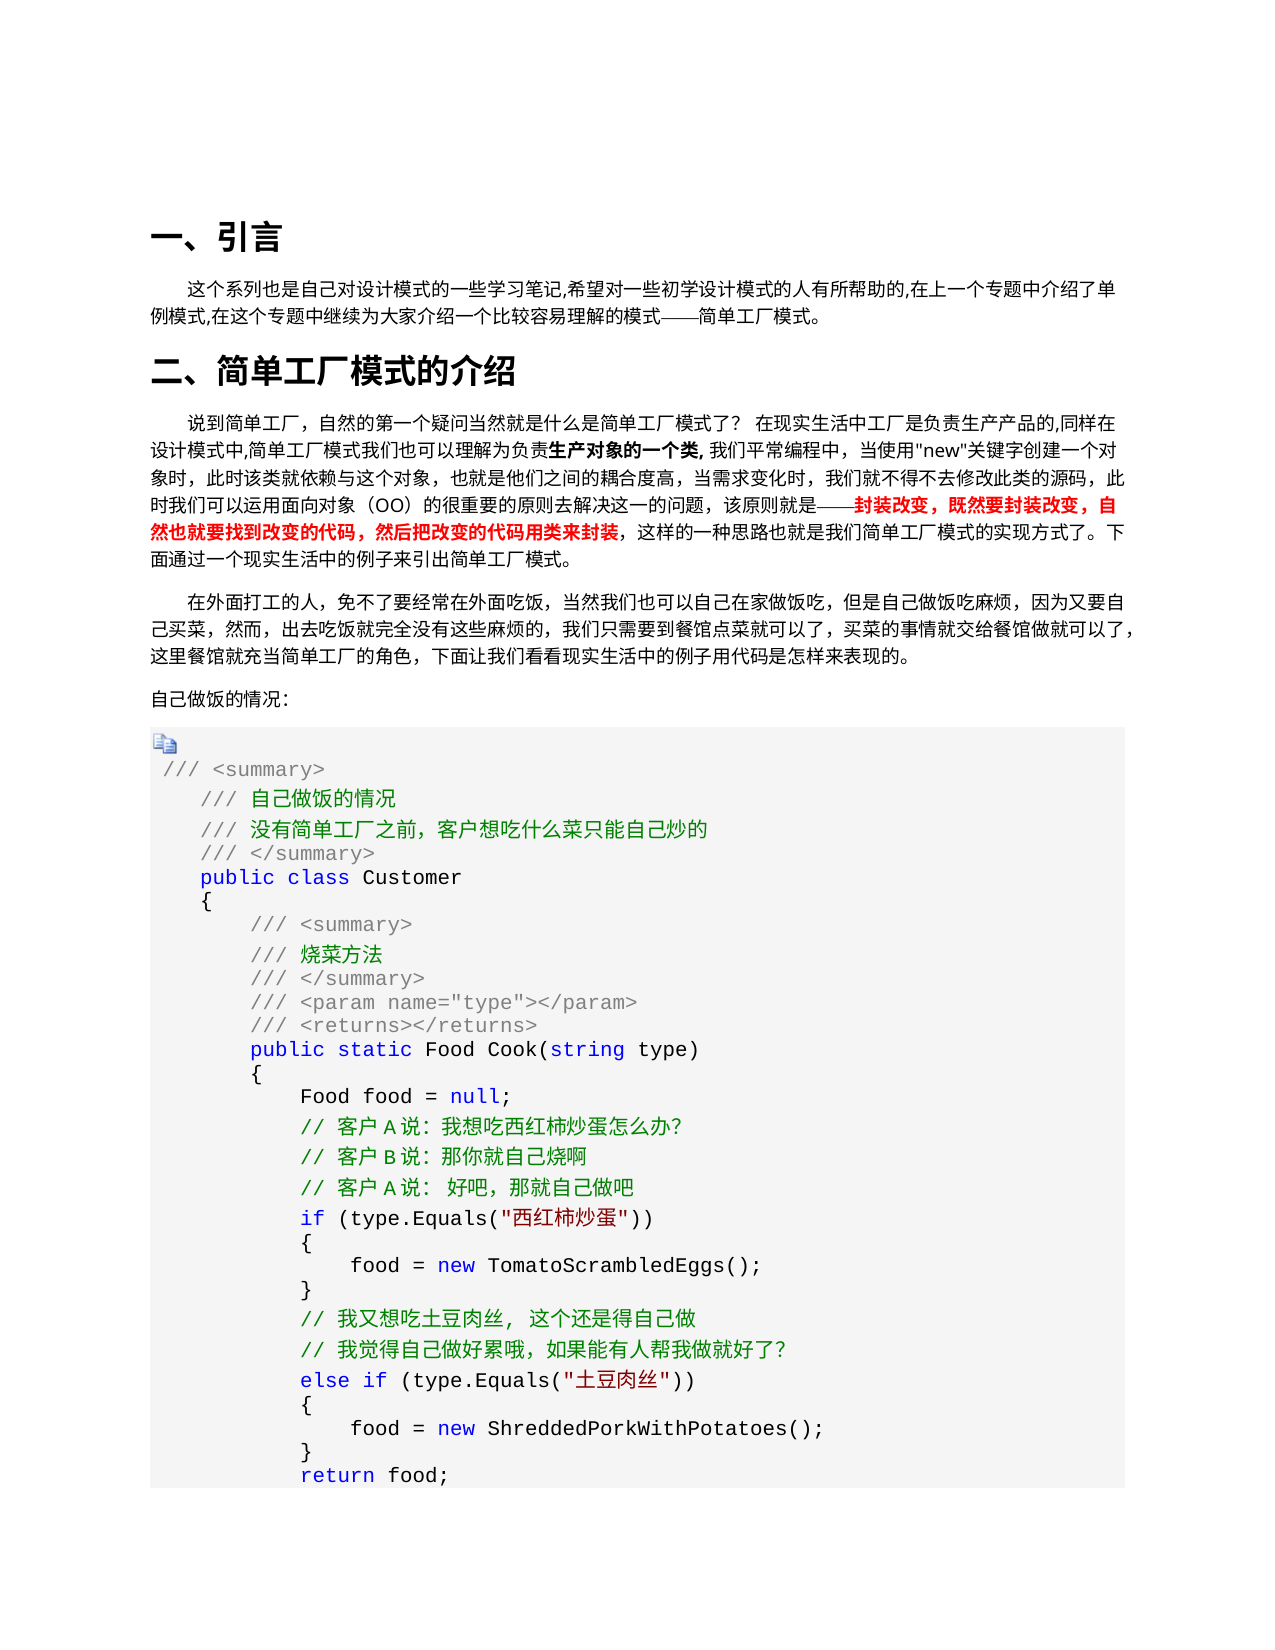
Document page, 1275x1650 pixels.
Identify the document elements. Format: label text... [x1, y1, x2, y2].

text 说到简单工厂，自然的第一个疑问当然就是什么是简单工厂模式了？ 在现实生活中工厂是负责生产产品的,同样在设计模式中,简单工厂模式我们也可以理解为负责生产对象的一个类, 我们平常编程中，当使用"new"关键字创建一个对象时，此时该类就依赖与这个对象，也就是他们之间的耦合度高，当需求变化时，我们就不得不去修改此类的源码，此时我们可以运用面向对象（OO）的很重要的原则去解决这一的问题，该原则就是——封装改变，既然要封装改变，自然也就要找到改变的代码，然后把改变的代码用类来封装，这样的一种思路也就是我们简单工厂模式的实现方式了。下面通过一个现实生活中的例子来引出简单工厂模式。 [150, 409, 1125, 572]
text 二、简单工厂模式的介绍 [150, 345, 1125, 393]
text /// <returns></returns> [150, 1016, 1125, 1039]
text /// </summary> [150, 968, 1125, 992]
text // 客户A说：我想吃西红柿炒蛋怎么办？ [150, 1110, 1125, 1141]
text /// 没有简单工厂之前，客户想吃什么菜只能自己炒的 [150, 813, 1125, 843]
text /// <param name="type"></param> [150, 992, 1125, 1016]
text 这个系列也是自己对设计模式的一些学习笔记,希望对一些初学设计模式的人有所帮助的,在上一个专题中介绍了单例模式,在这个专题中继续为大家介绍一个比较容易理解的模式——简单工厂模式。 [150, 275, 1125, 329]
text } [150, 1279, 1125, 1303]
text food = new ShreddedPorkWithPotatoes(); [150, 1418, 1125, 1441]
text Food food = null; [150, 1086, 1125, 1110]
text } [150, 1441, 1125, 1465]
text 自己做饭的情况： [150, 685, 1125, 712]
text else if (type.Equals("土豆肉丝")) [150, 1363, 1125, 1394]
text { [150, 1394, 1125, 1418]
text /// <summary> [150, 759, 1125, 782]
text // 我又想吃土豆肉丝, 这个还是得自己做 [150, 1303, 1125, 1333]
text /// 自己做饭的情况 [150, 782, 1125, 813]
text { [150, 891, 1125, 914]
text public static Food Cook(string type) [150, 1039, 1125, 1063]
text if (type.Equals("西红柿炒蛋")) [150, 1201, 1125, 1232]
text 一、引言 [150, 166, 1125, 259]
text // 客户B说：那你就自己烧啊 [150, 1141, 1125, 1171]
text public class Customer [150, 867, 1125, 891]
text // 客户A说： 好吧，那就自己做吧 [150, 1171, 1125, 1201]
text { [150, 1232, 1125, 1255]
text food = new TomatoScrambledEggs(); [150, 1255, 1125, 1279]
text 在外面打工的人，免不了要经常在外面吃饭，当然我们也可以自己在家做饭吃，但是自己做饭吃麻烦，因为又要自己买菜，然而，出去吃饭就完全没有这些麻烦的，我们只需要到餐馆点菜就可以了，买菜的事情就交给餐馆做就可以了，这里餐馆就充当简单工厂的角色，下面让我们看看现实生活中的例子用代码是怎样来表现的。 [150, 587, 1125, 669]
text // 我觉得自己做好累哦，如果能有人帮我做就好了？ [150, 1333, 1125, 1363]
picture [150, 727, 182, 759]
text { [150, 1063, 1125, 1086]
text return food; [150, 1465, 1125, 1488]
text /// </summary> [150, 843, 1125, 867]
text /// 烧菜方法 [150, 938, 1125, 968]
text /// <summary> [150, 914, 1125, 938]
